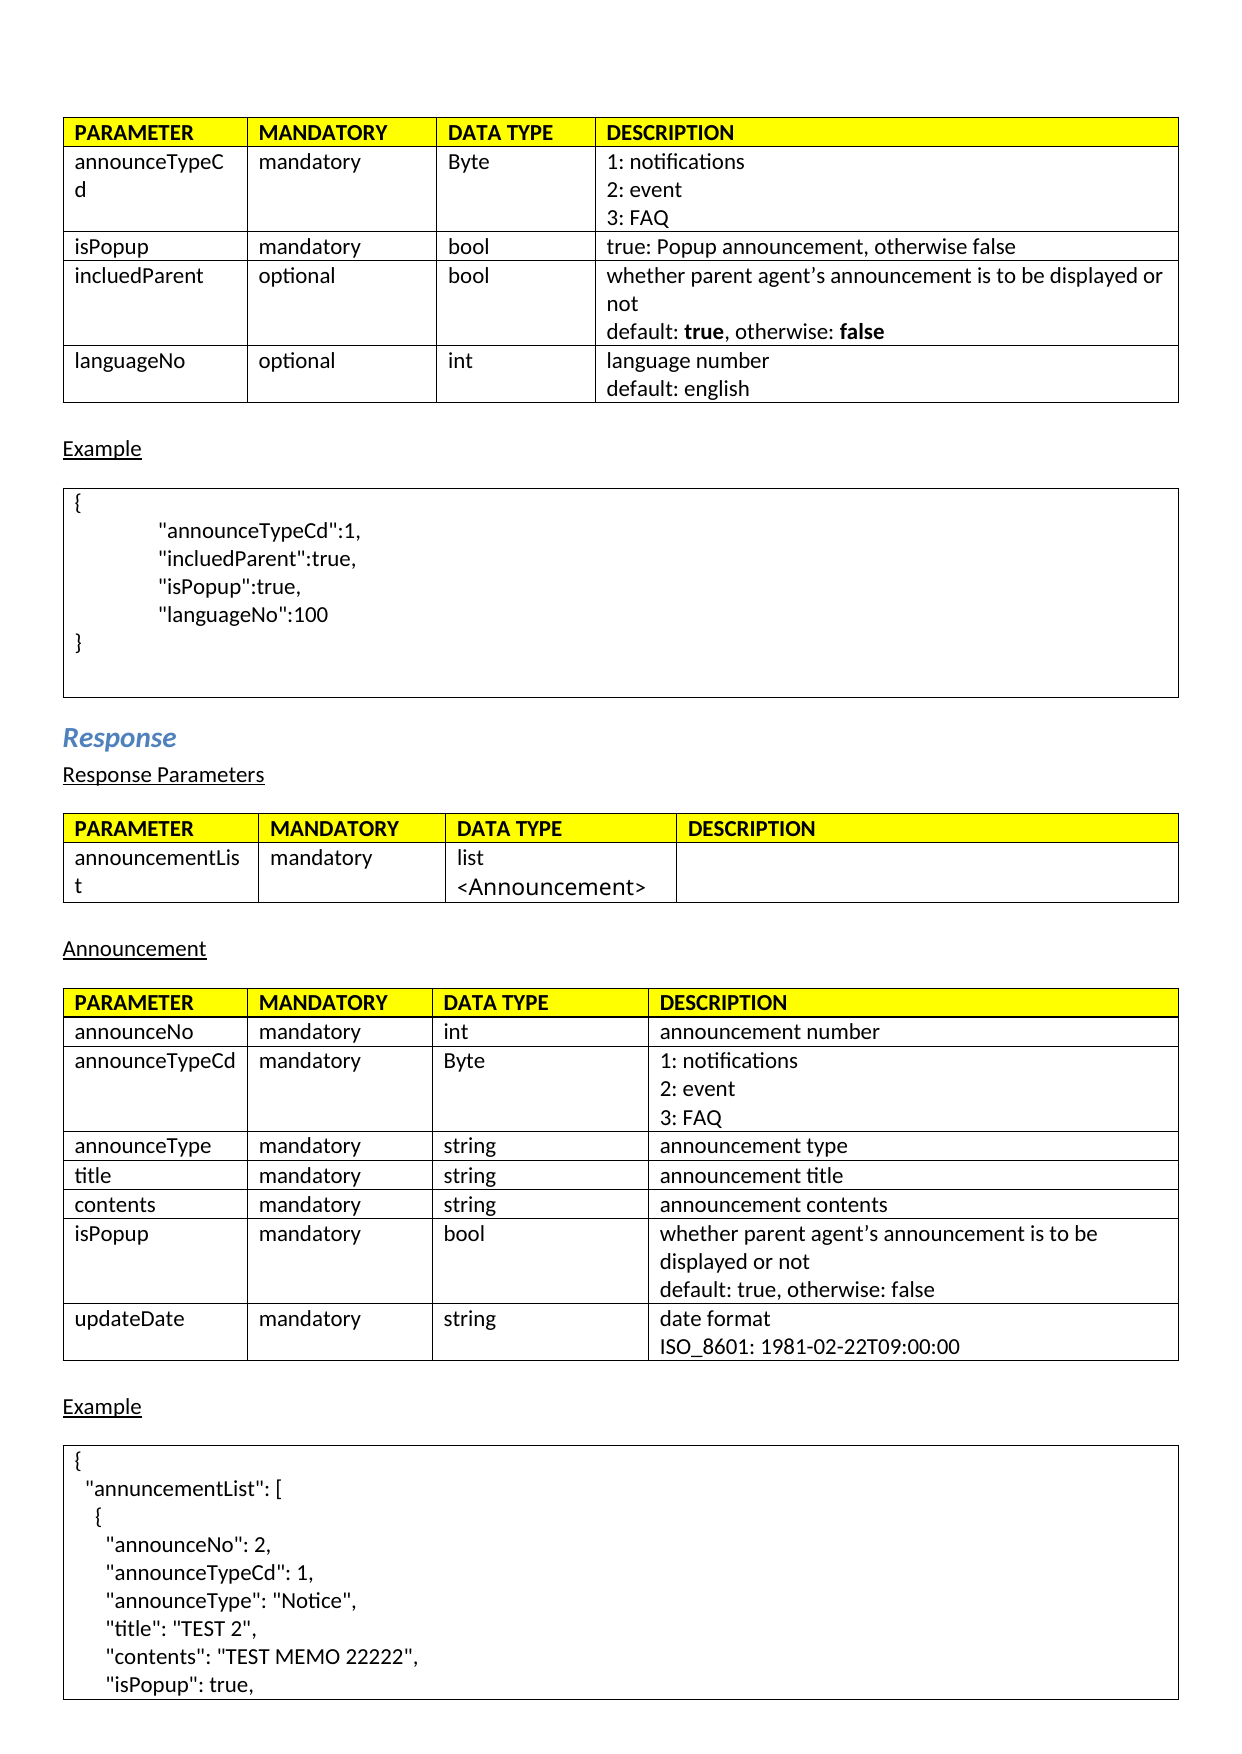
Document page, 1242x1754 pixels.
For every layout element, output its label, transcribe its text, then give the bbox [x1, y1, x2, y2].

text Announcement [62, 934, 1179, 962]
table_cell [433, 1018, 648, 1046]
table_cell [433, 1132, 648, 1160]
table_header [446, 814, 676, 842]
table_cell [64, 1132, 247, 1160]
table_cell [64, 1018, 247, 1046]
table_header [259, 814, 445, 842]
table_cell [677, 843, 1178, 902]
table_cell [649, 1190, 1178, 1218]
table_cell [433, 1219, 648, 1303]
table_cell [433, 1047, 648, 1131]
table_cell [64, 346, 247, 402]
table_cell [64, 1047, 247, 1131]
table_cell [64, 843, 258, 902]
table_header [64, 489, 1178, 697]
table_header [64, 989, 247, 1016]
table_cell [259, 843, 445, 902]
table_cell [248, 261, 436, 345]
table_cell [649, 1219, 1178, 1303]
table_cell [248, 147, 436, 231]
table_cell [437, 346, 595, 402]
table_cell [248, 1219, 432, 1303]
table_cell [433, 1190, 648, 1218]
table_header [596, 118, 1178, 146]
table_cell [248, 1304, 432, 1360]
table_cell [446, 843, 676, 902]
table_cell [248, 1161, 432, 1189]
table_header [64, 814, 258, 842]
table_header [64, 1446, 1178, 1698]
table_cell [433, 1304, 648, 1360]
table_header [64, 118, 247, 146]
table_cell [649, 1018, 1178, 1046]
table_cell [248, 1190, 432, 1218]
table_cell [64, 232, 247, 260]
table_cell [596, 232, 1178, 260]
subtitle Response [62, 719, 1179, 754]
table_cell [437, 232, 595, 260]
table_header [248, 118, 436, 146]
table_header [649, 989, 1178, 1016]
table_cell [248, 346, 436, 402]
text Example [62, 1392, 1179, 1420]
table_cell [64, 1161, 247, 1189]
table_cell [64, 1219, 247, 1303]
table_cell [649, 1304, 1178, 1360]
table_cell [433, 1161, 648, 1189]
text Example [62, 434, 1179, 462]
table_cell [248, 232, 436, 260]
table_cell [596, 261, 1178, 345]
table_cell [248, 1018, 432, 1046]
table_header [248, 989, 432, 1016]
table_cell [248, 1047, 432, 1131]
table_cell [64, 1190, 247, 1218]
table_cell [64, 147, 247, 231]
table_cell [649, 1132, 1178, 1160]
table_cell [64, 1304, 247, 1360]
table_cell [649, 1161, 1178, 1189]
text Response Parameters [62, 760, 1179, 788]
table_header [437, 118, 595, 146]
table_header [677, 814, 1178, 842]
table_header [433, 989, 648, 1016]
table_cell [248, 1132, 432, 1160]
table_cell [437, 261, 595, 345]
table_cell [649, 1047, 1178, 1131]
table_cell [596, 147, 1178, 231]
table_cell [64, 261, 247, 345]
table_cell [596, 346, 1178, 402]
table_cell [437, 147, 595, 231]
